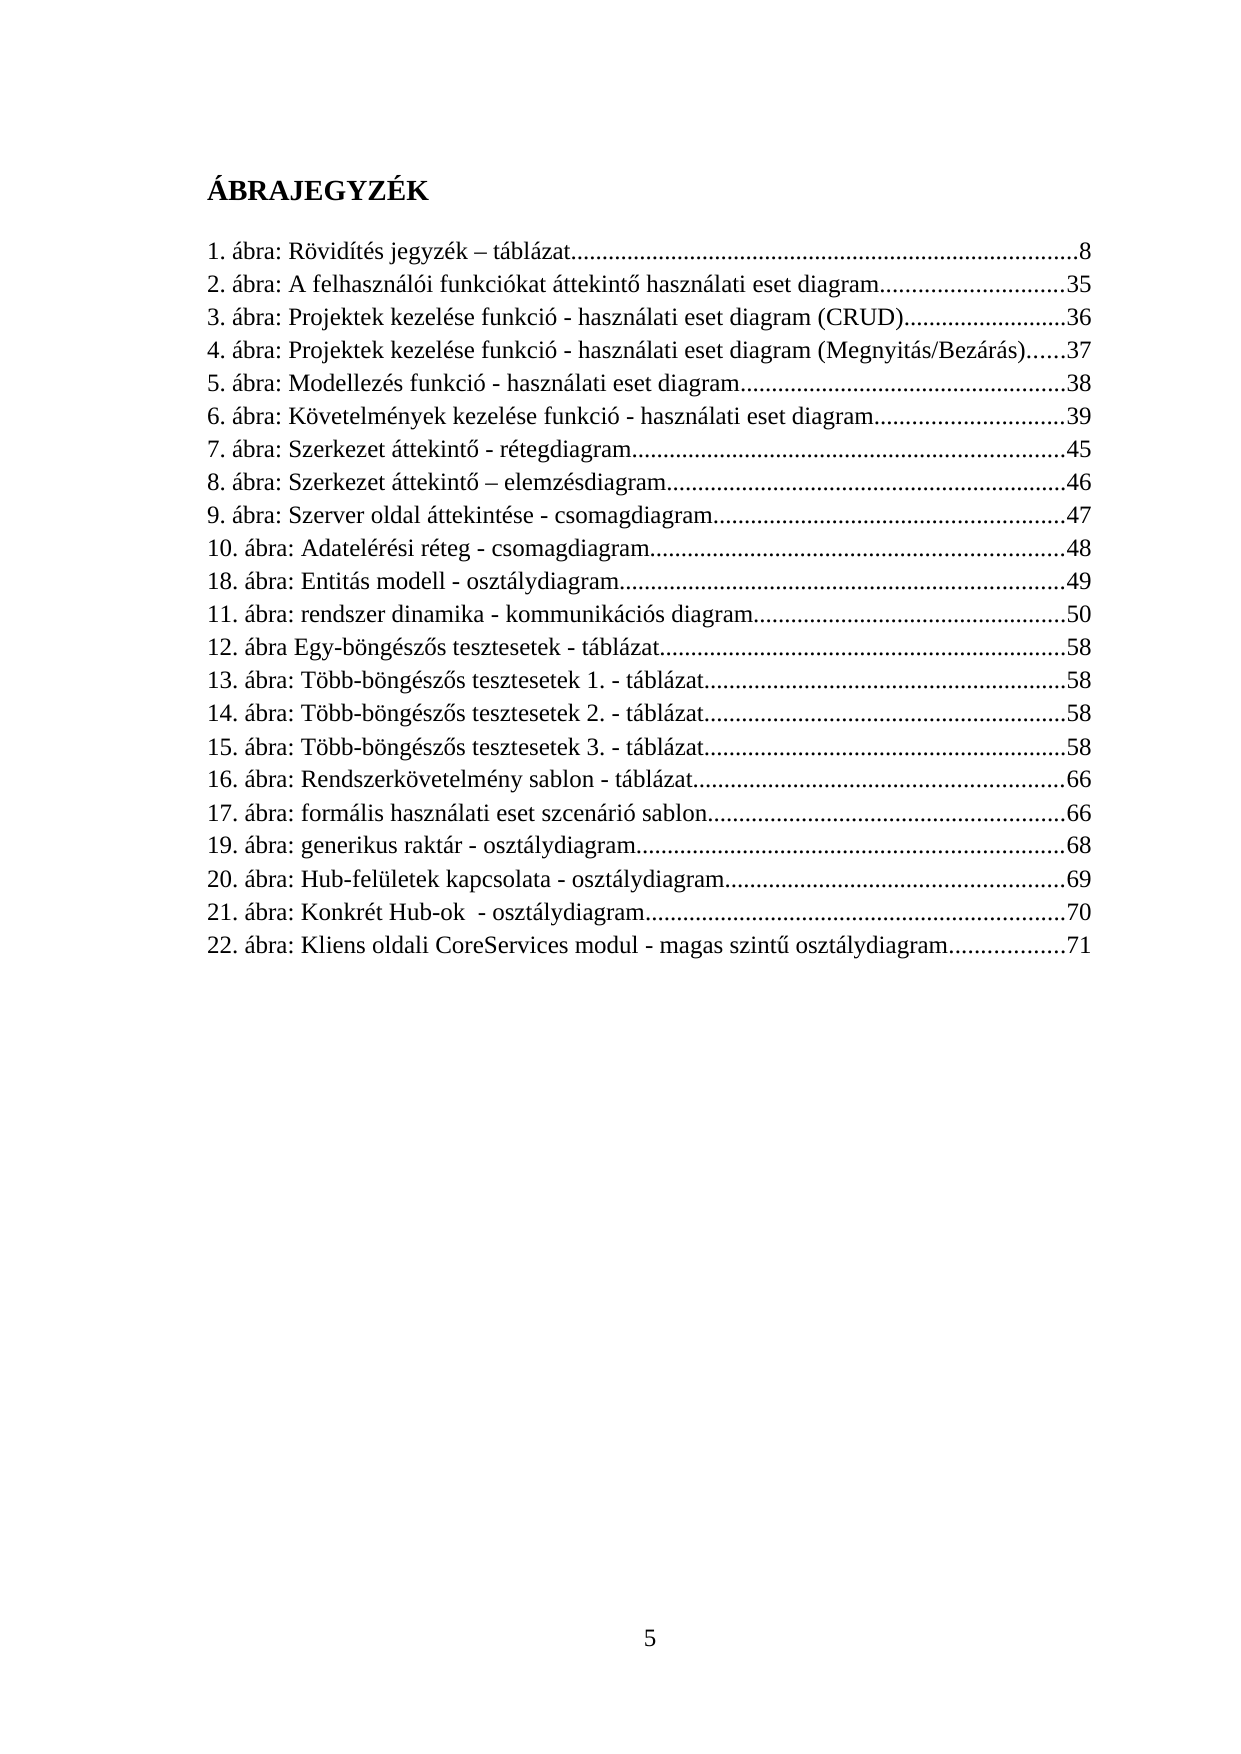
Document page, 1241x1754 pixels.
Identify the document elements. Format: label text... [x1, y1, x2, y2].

text 10. ábra: Adatelérési réteg - csomagdiagram 48 [207, 533, 1092, 562]
text 9. ábra: Szerver oldal áttekintése - csomagdiagram 47 [207, 500, 1092, 529]
text 19. ábra: generikus raktár - osztálydiagram 68 [207, 831, 1092, 859]
text 3. ábra: Projektek kezelése funkció - használati eset diagram (CRUD) 36 [207, 302, 1092, 331]
text 17. ábra: formális használati eset szcenárió sablon 66 [207, 798, 1092, 826]
text 1. ábra: Rövidítés jegyzék – táblázat 8 [207, 236, 1092, 265]
text 18. ábra: Entitás modell - osztálydiagram 49 [207, 566, 1092, 595]
text 2. ábra: A felhasználói funkciókat áttekintő használati eset diagram. 35 [207, 269, 1092, 298]
text 4. ábra: Projektek kezelése funkció - használati eset diagram (Megnyitás/Bezárás) 37 [207, 335, 1092, 364]
text 13. ábra: Több-böngészős tesztesetek 1. - táblázat 58 [207, 666, 1092, 694]
text 16. ábra: Rendszerkövetelmény sablon - táblázat 66 [207, 764, 1092, 793]
text 21. ábra: Konkrét Hub-ok - osztálydiagram 70 [207, 897, 1092, 925]
text 12. ábra Egy-böngészős tesztesetek - táblázat 58 [207, 632, 1092, 661]
text 15. ábra: Több-böngészős tesztesetek 3. - táblázat 58 [207, 732, 1092, 760]
subtitle Ábrajegyzék [207, 173, 1092, 206]
text 6. ábra: Követelmények kezelése funkció - használati eset diagram 39 [207, 401, 1092, 430]
text 22. ábra: Kliens oldali CoreServices modul - magas szintű osztálydiagram 71 [207, 930, 1092, 958]
text 20. ábra: Hub-felületek kapcsolata - osztálydiagram 69 [207, 864, 1092, 892]
text 8. ábra: Szerkezet áttekintő – elemzésdiagram 46 [207, 467, 1092, 496]
text 11. ábra: rendszer dinamika - kommunikációs diagram 50 [207, 599, 1092, 628]
text 7. ábra: Szerkezet áttekintő - rétegdiagram 45 [207, 434, 1092, 463]
text 14. ábra: Több-böngészős tesztesetek 2. - táblázat 58 [207, 698, 1092, 727]
text 5. ábra: Modellezés funkció - használati eset diagram 38 [207, 368, 1092, 397]
